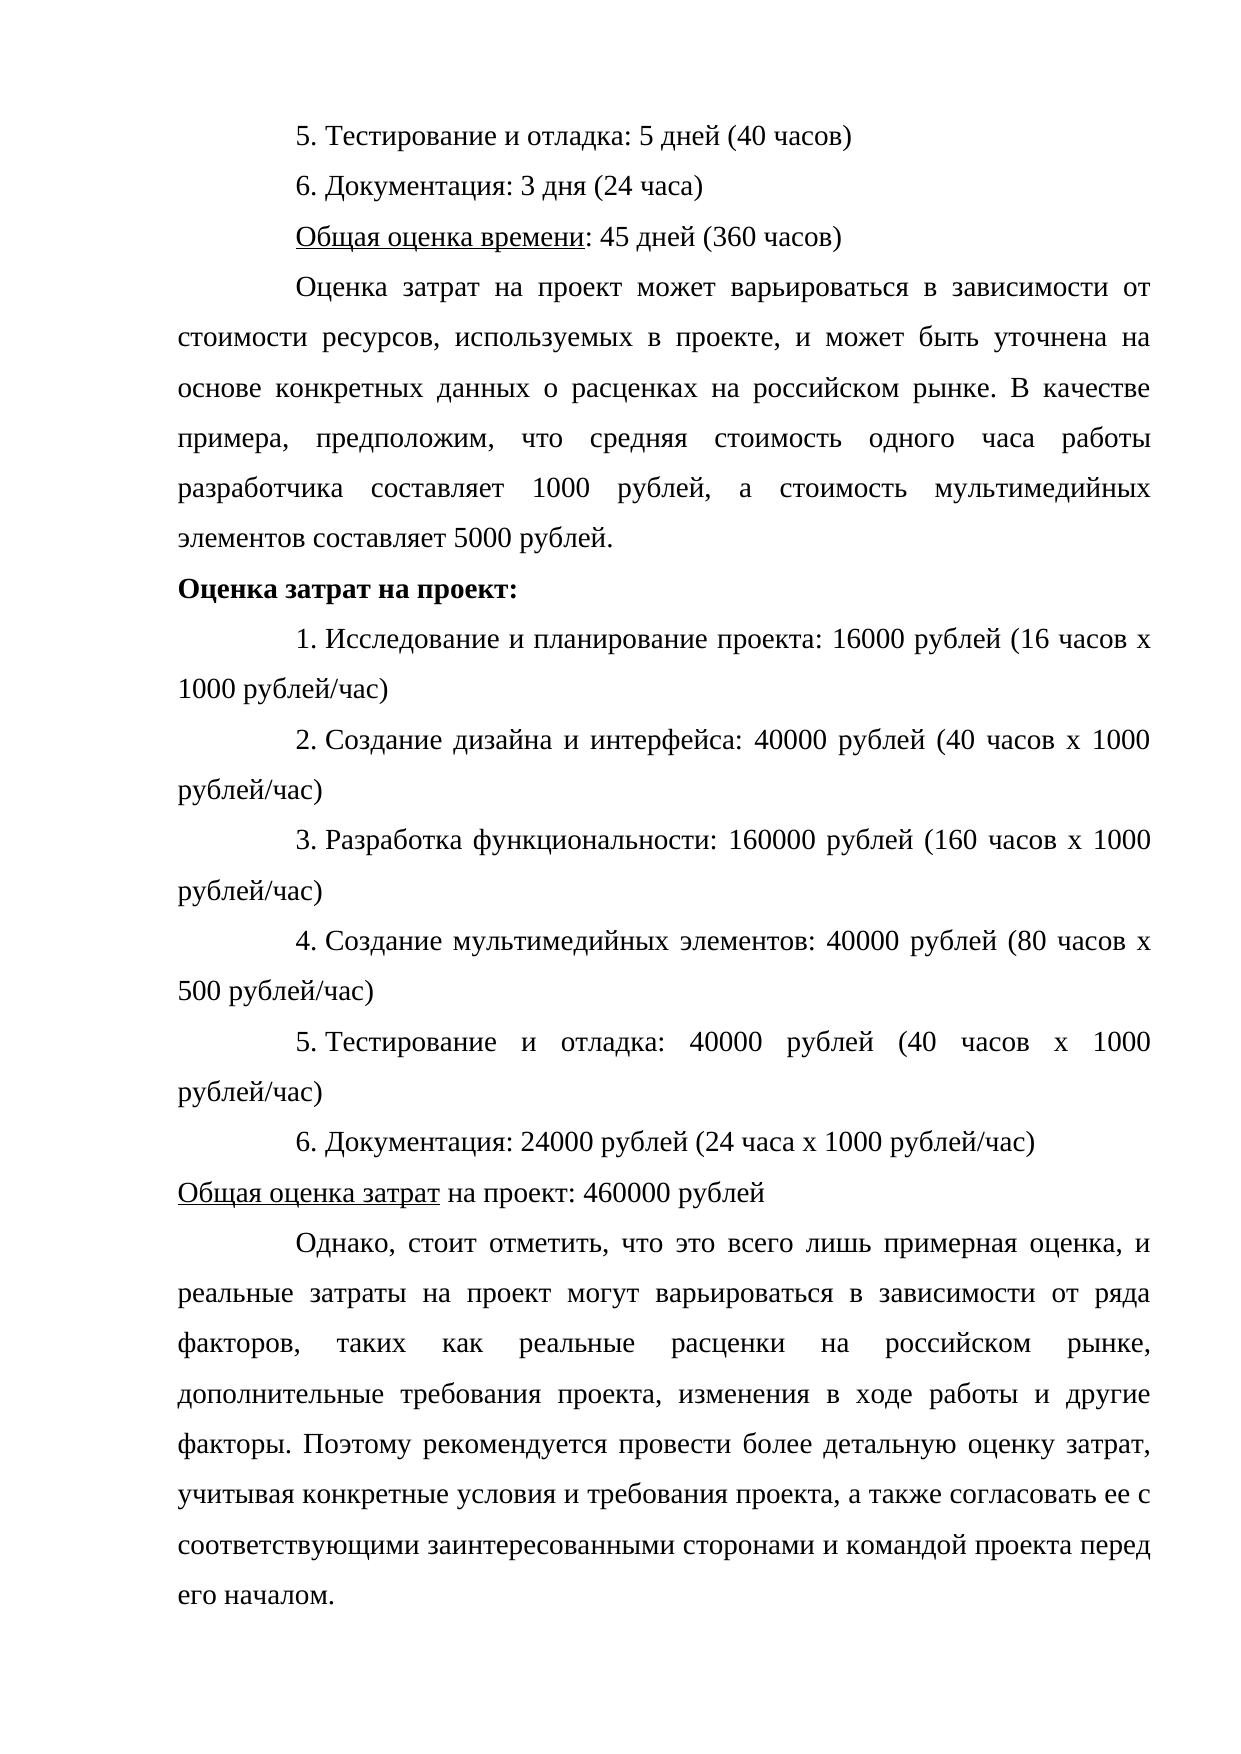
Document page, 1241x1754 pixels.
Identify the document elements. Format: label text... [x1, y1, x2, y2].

text Общая оценка времени: 45 дней (360 часов) [177, 219, 1152, 252]
list Создание мультимедийных элементов: 40000 рублей (80 часов x 500 рублей/час) [177, 923, 1152, 1007]
list Тестирование и отладка: 5 дней (40 часов) [177, 118, 1152, 152]
list Разработка функциональности: 160000 рублей (160 часов x 1000 рублей/час) [177, 822, 1152, 906]
list Создание дизайна и интерфейса: 40000 рублей (40 часов x 1000 рублей/час) [177, 722, 1152, 806]
text Общая оценка затрат на проект: 460000 рублей [177, 1175, 1152, 1208]
list Документация: 3 дня (24 часа) [177, 168, 1152, 202]
text Однако, стоит отметить, что это всего лишь примерная оценка, и реальные затраты на проект могут варьироваться в зависимости от ряда факторов, таких как реальные расценки на российском рынке, дополнительные требования проекта, изменения в ходе работы и другие факторы. Поэтому рекомендуется провести более детальную оценку затрат, учитывая конкретные условия и требования проекта, а также согласовать ее с соответствующими заинтересованными сторонами и командой проекта перед его началом. [177, 1225, 1152, 1611]
text Оценка затрат на проект: [177, 571, 1152, 604]
list Документация: 24000 рублей (24 часа x 1000 рублей/час) [177, 1124, 1152, 1158]
text Оценка затрат на проект может варьироваться в зависимости от стоимости ресурсов, используемых в проекте, и может быть уточнена на основе конкретных данных о расценках на российском рынке. В качестве примера, предположим, что средняя стоимость одного часа работы разработчика составляет 1000 рублей, а стоимость мультимедийных элементов составляет 5000 рублей. [177, 269, 1152, 554]
list Исследование и планирование проекта: 16000 рублей (16 часов x 1000 рублей/час) [177, 621, 1152, 705]
list Тестирование и отладка: 40000 рублей (40 часов x 1000 рублей/час) [177, 1024, 1152, 1108]
